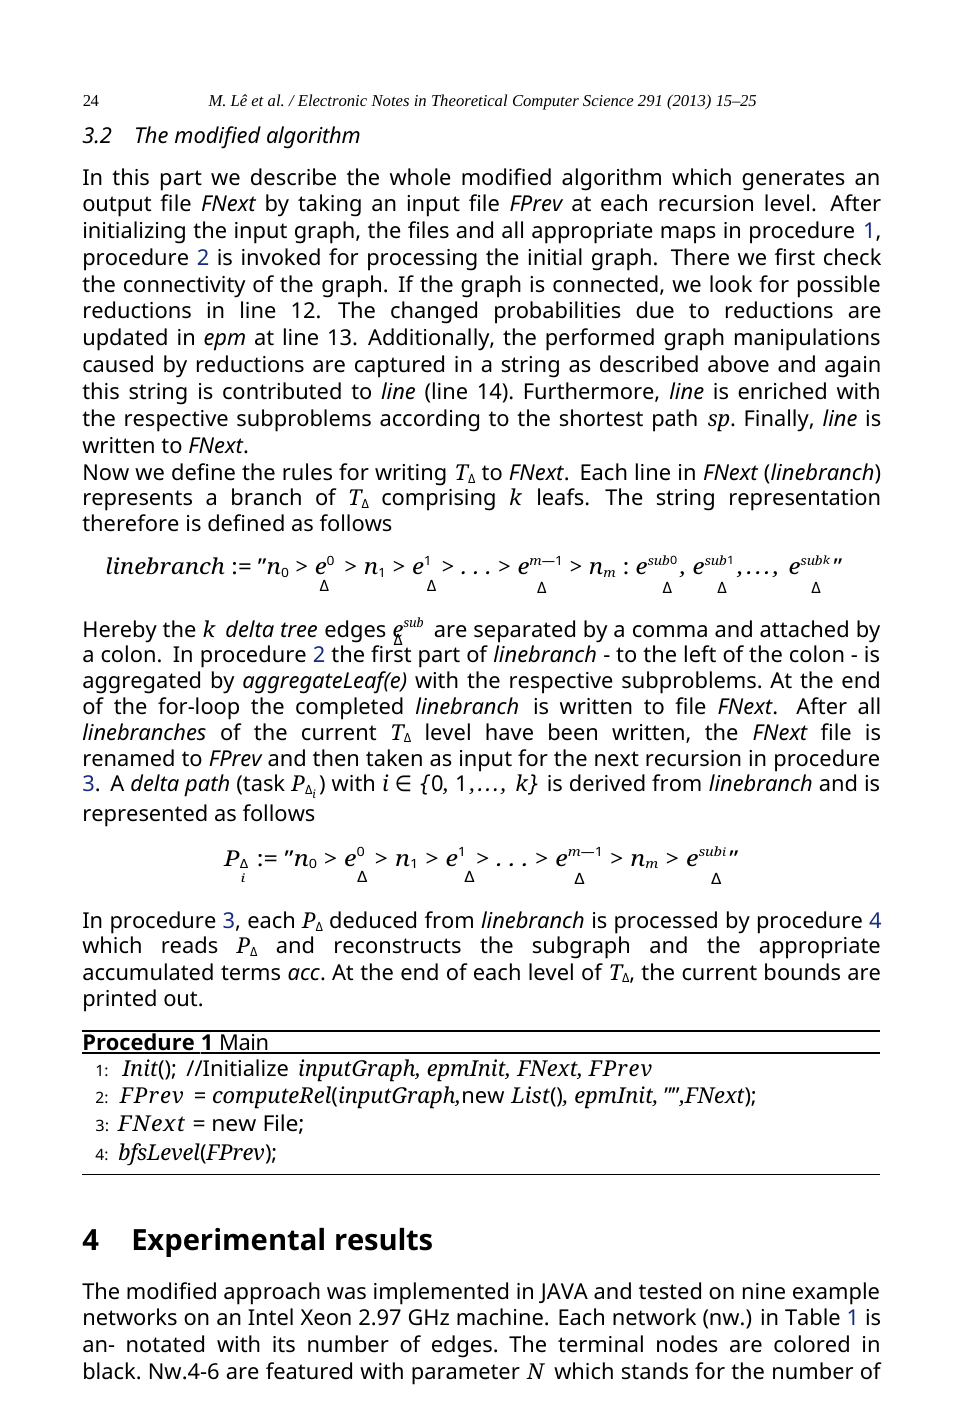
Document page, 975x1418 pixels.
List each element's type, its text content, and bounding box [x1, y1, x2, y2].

text Procedure 1 Main [82, 1028, 904, 1055]
text linebranch := ”n0 > e0 > n1 > e1 > . . . > em—1 > nm : esub0 , esub1 ,..., esubk ” [105, 560, 904, 578]
text 3: FNext = new File; [95, 1109, 904, 1137]
text 4: bfsLevel(FPrev); [95, 1137, 904, 1166]
text In this part we describe the whole modified algorithm which generates an output file FNext by taking an input file FPrev at each recursion level. After initializing the input graph, the files and all appropriate maps in procedure 1, procedure 2 is invoked for processing the initial graph. There we first check the connectivity of the graph. If the graph is connected, we look for possible reductions in line 12. The changed probabilities due to reductions are updated in epm at line 13. Additionally, the performed graph manipulations caused by reductions are captured in a string as described above and again this string is contributed to line (line 14). Furthermore, line is enriched with the respective subproblems according to the shortest path sp. Finally, line is written to FNext. [82, 164, 881, 459]
text In procedure 3, each PΔ deduced from linebranch is processed by procedure 4 which reads PΔ and reconstructs the subgraph and the appropriate accumulated terms acc. At the end of each level of TΔ, the current bounds are printed out. [82, 908, 881, 1012]
text Hereby the k delta tree edges esub are separated by a comma and attached by a colon. In procedure 2 the first part of linebranch - to the left of the colon - is aggregated by aggregateLeaf(e) with the respective subproblems. At the end of the for-loop the completed linebranch is written to file FNext. After all linebranches of the current TΔ level have been written, the FNext file is renamed to FPrev and then taken as input for the next recursion in procedure 3. A delta path (task PΔi ) with i ∈ {0, 1,..., k} is derived from linebranch and is represented as follows [82, 617, 881, 828]
subtitle Experimental results [82, 1219, 904, 1259]
text PΔ := ”n0 > e0 > n1 > e1 > . . . > em—1 > nm > esubi ” [71, 852, 892, 869]
text 1: Init(); //Initialize inputGraph, epmInit, FNext, FPrev [95, 1055, 904, 1081]
text i Δ Δ Δ Δ [71, 869, 892, 888]
text 2: FPrev = computeRel(inputGraph,new List(), epmInit, ””,FNext); [95, 1081, 904, 1109]
list The modiﬁed algorithm [82, 120, 904, 150]
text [82, 1278, 881, 1385]
text Δ Δ Δ Δ Δ Δ [319, 578, 904, 597]
text Now we define the rules for writing TΔ to FNext. Each line in FNext (linebranch) represents a branch of TΔ comprising k leafs. The string representation therefore is defined as follows [82, 459, 881, 538]
